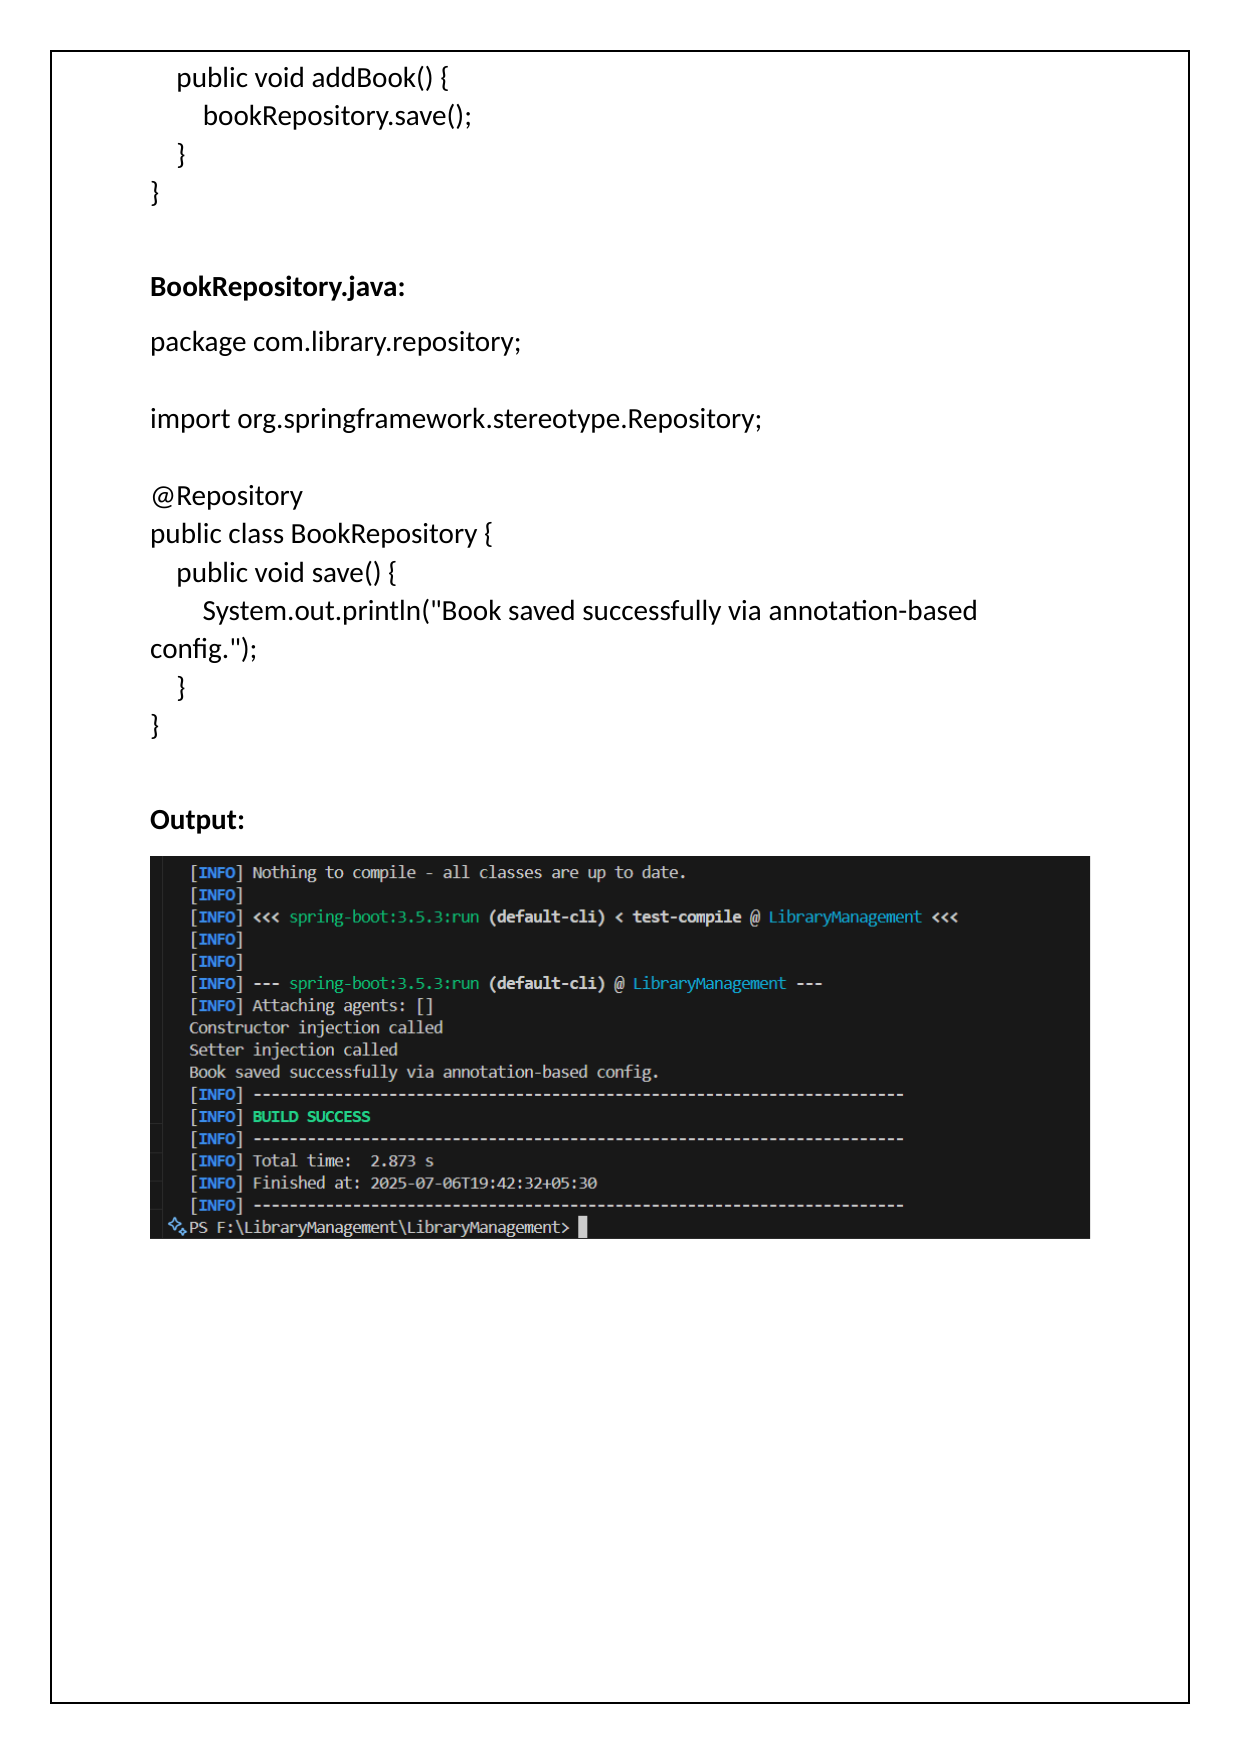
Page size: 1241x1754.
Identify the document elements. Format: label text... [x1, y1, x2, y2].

text BookRepository.java: [150, 268, 1090, 303]
text } [150, 669, 1090, 704]
text public class BookRepository { [150, 515, 1090, 551]
text public void addBook() { [150, 59, 1090, 95]
picture [150, 856, 1091, 1239]
text } [150, 707, 1090, 743]
text System.out.println("Book saved successfully via annotation-based config."); [150, 592, 1090, 666]
text } [150, 136, 1090, 172]
text Output: [150, 801, 1090, 837]
text } [150, 174, 1090, 210]
text bookRepository.save(); [150, 97, 1090, 133]
text public void save() { [150, 554, 1090, 589]
text package com.library.repository; [150, 323, 1090, 359]
text @Repository [150, 477, 1090, 512]
text import org.springframework.stereotype.Repository; [150, 400, 1090, 436]
